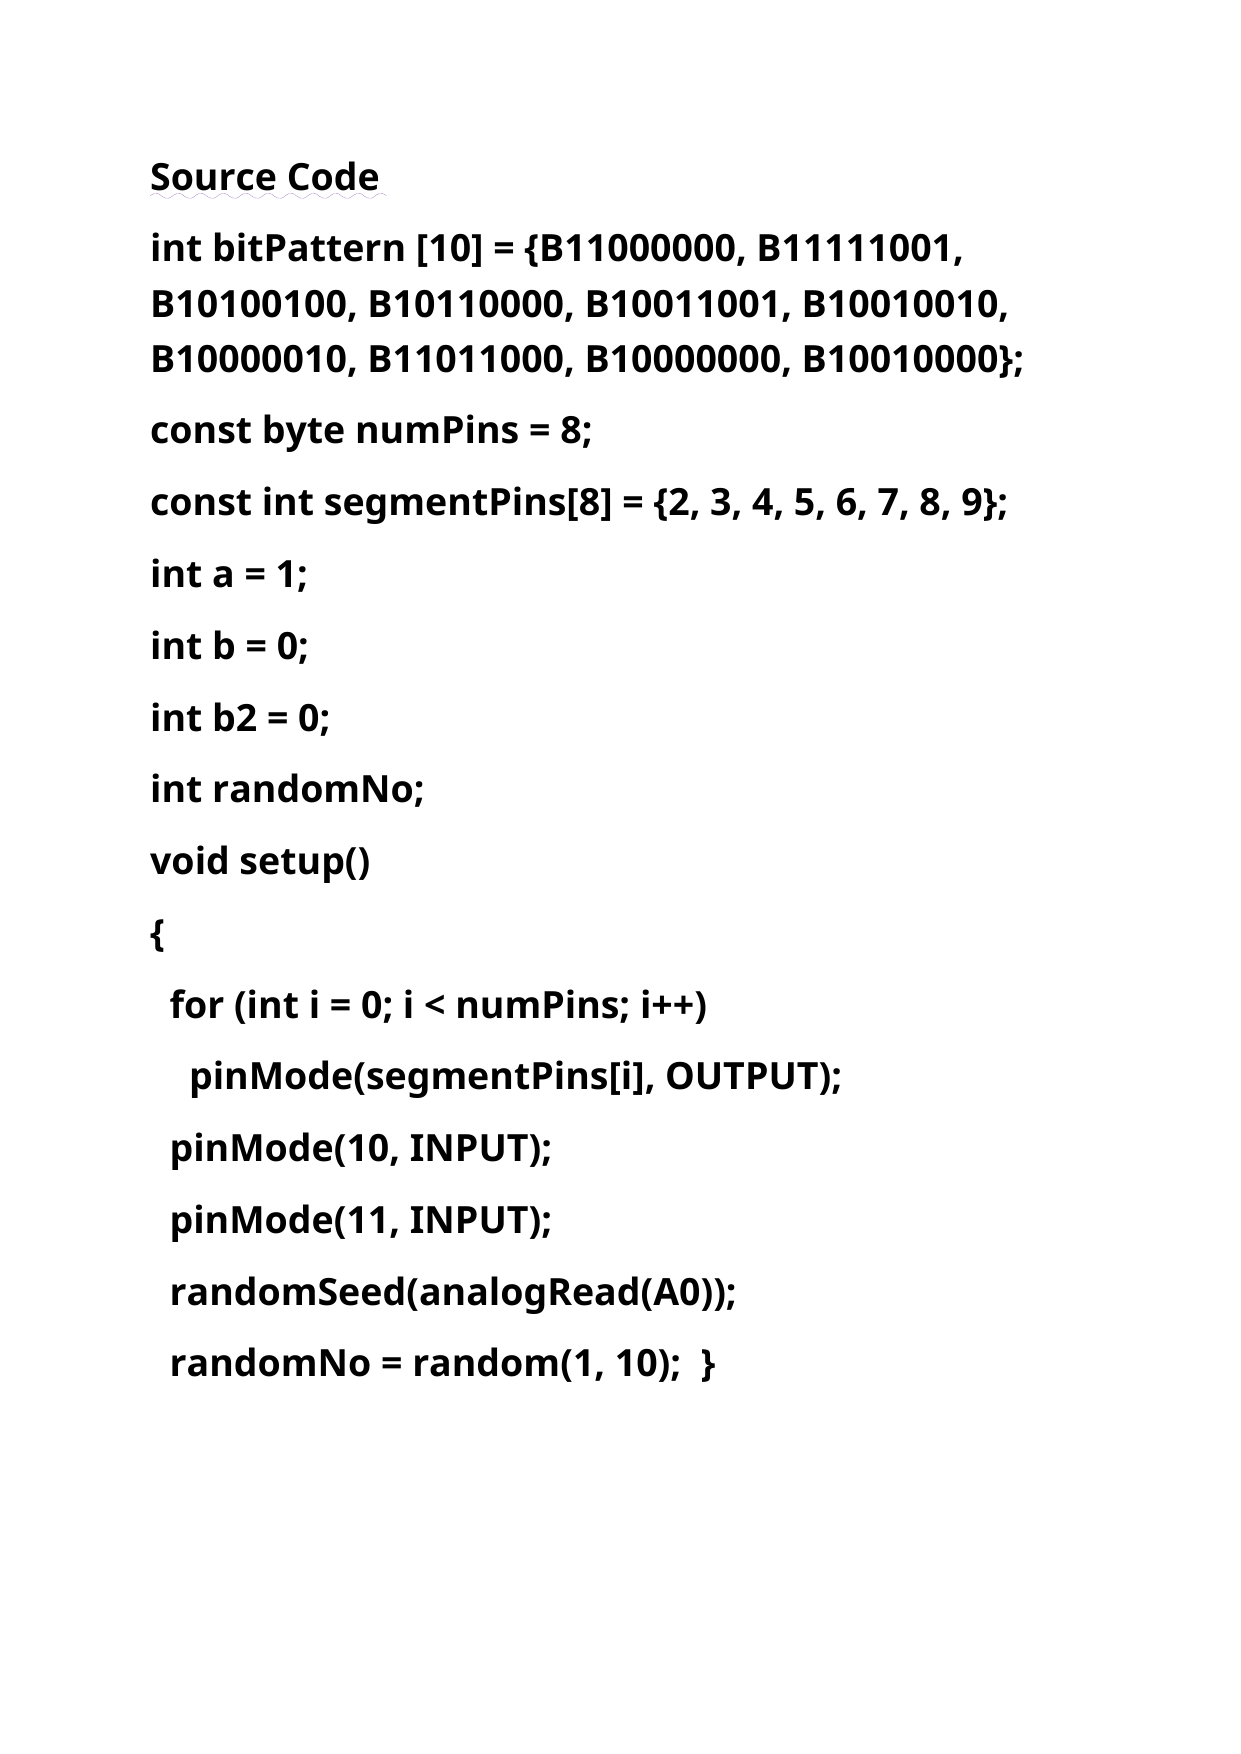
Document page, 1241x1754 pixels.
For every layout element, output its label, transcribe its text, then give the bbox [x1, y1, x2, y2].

text randomNo = random(1, 10); } [150, 1337, 1090, 1388]
text const byte numPins = 8; [150, 404, 1090, 455]
text Source Code [150, 150, 1090, 201]
text int b2 = 0; [150, 691, 1090, 742]
text for (int i = 0; i < numPins; i++) [150, 978, 1090, 1029]
text int randomNo; [150, 763, 1090, 814]
text pinMode(11, INPUT); [150, 1193, 1090, 1244]
text { [150, 906, 1090, 957]
text void setup() [150, 834, 1090, 885]
text pinMode(10, INPUT); [150, 1121, 1090, 1172]
text pinMode(segmentPins[i], OUTPUT); [150, 1050, 1090, 1101]
text const int segmentPins[8] = {2, 3, 4, 5, 6, 7, 8, 9}; [150, 476, 1090, 527]
text int b = 0; [150, 619, 1090, 670]
text int bitPattern [10] = {B11000000, B11111001, B10100100, B10110000, B10011001, B10010010, B10000010, B11011000, B10000000, B10010000}; [150, 222, 1090, 383]
text int a = 1; [150, 547, 1090, 598]
text randomSeed(analogRead(A0)); [150, 1265, 1090, 1316]
